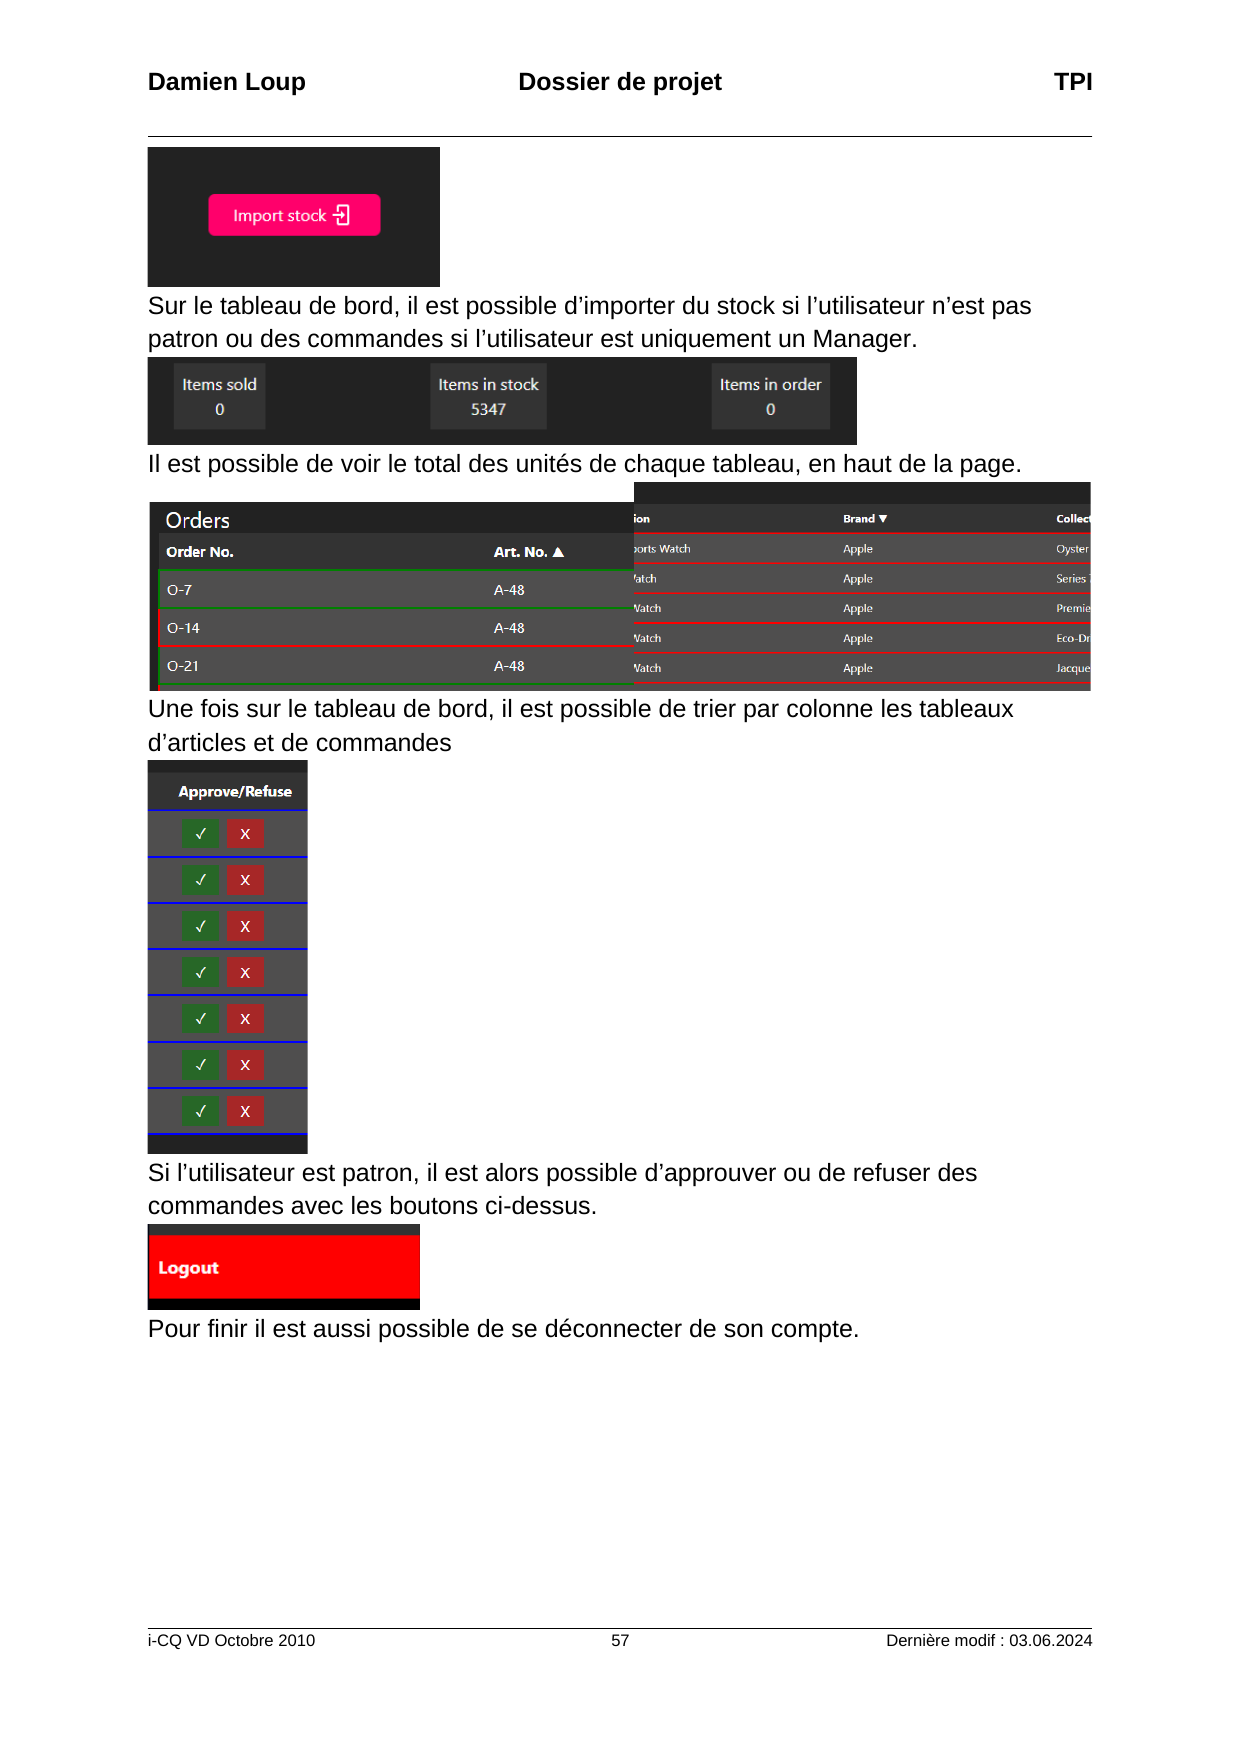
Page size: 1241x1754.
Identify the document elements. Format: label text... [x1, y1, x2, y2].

text Si l’utilisateur est patron, il est alors possible d’approuver ou de refuser des commandes avec les boutons ci-dessus. [148, 1158, 1092, 1220]
picture [147, 147, 440, 287]
picture [147, 760, 308, 1154]
text Sur le tableau de bord, il est possible d’importer du stock si l’utilisateur n’est pas patron ou des commandes si l’utilisateur est uniquement un Manager. [148, 291, 1092, 353]
text Une fois sur le tableau de bord, il est possible de trier par colonne les tableaux d’articles et de commandes [148, 694, 1092, 756]
text Pour finir il est aussi possible de se déconnecter de son compte. [148, 1314, 1092, 1342]
picture [147, 357, 857, 445]
text Il est possible de voir le total des unités de chaque tableau, en haut de la page. [148, 449, 1092, 478]
picture [147, 1224, 420, 1310]
picture [149, 482, 1091, 691]
